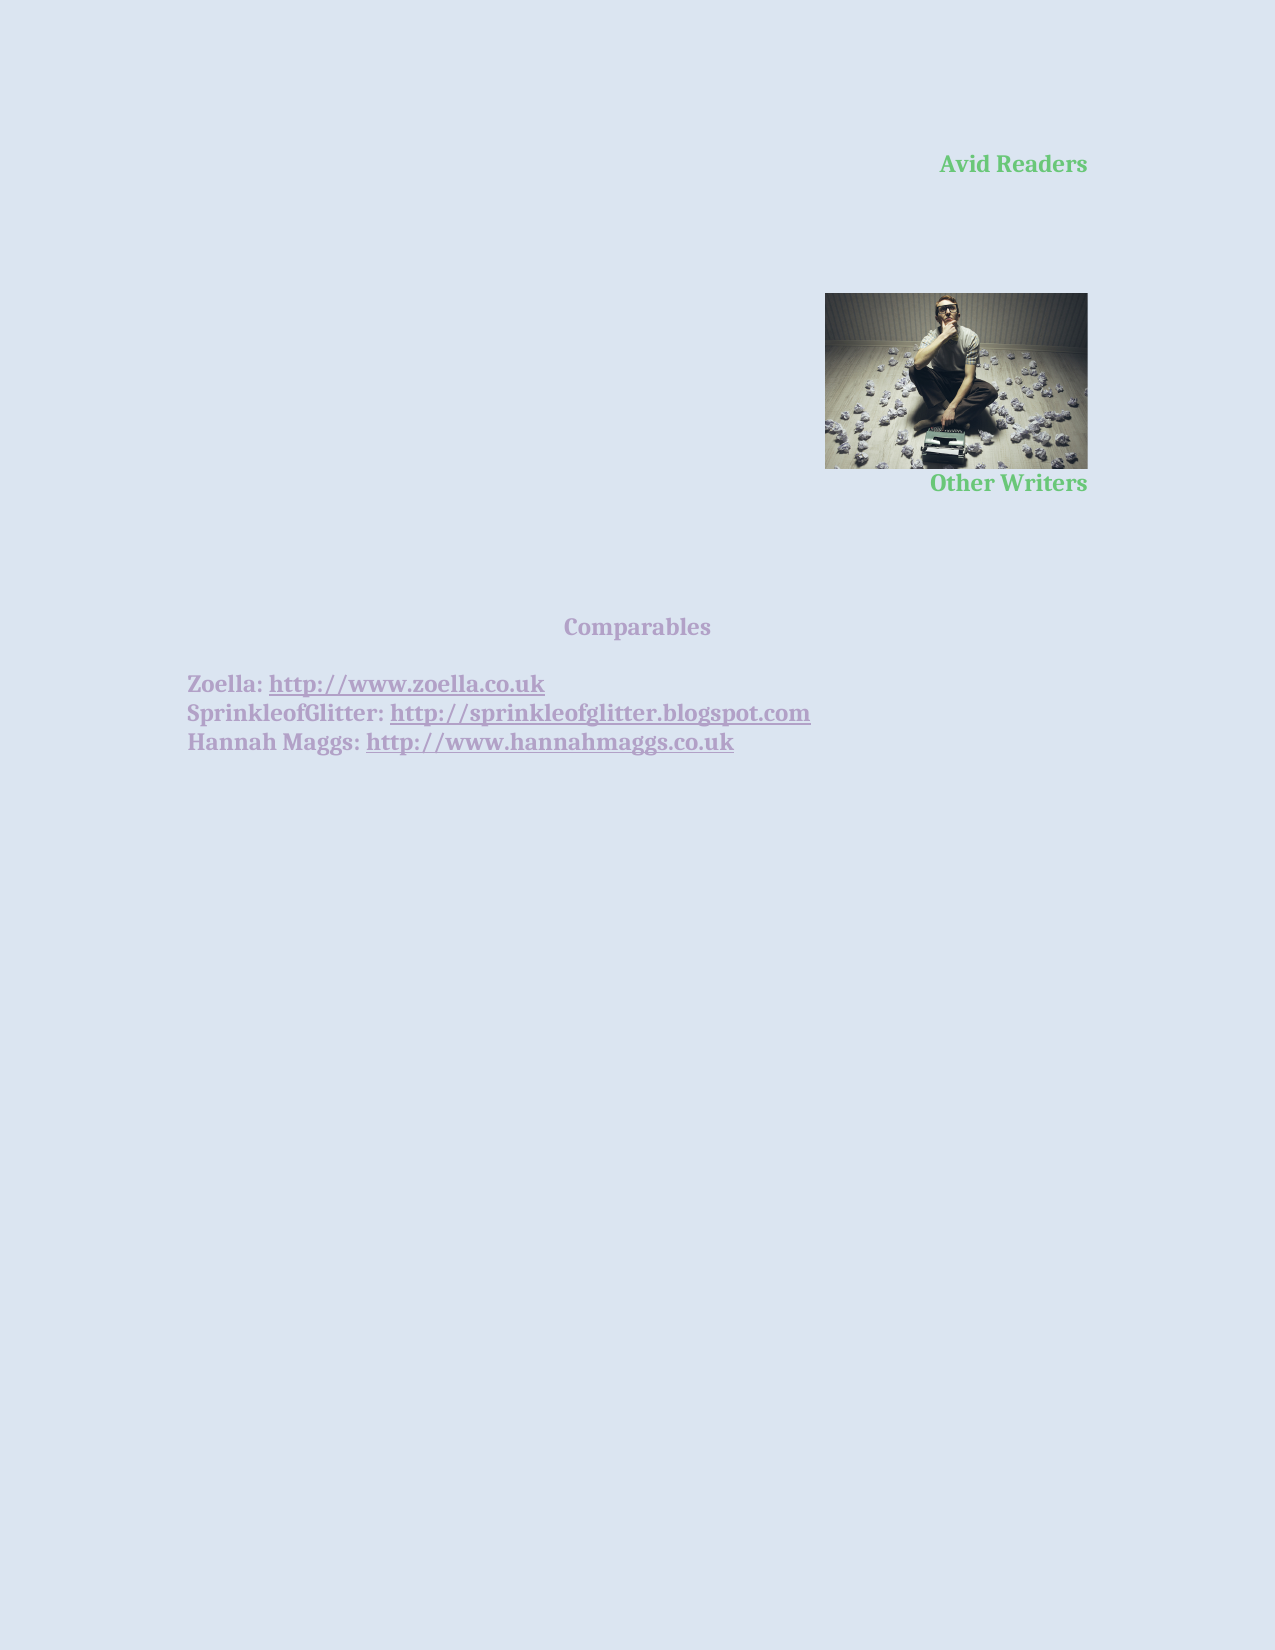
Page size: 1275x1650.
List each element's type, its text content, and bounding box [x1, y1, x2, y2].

text Zoella: http://www.zoella.co.uk [187, 670, 1087, 699]
text Comparables [187, 612, 1087, 641]
text Hannah Maggs: http://www.hannahmaggs.co.uk [187, 727, 1087, 756]
picture [825, 293, 1088, 469]
text Other Writers [187, 469, 1087, 497]
text Avid Readers [187, 150, 1087, 179]
text SprinkleofGlitter: http://sprinkleofglitter.blogspot.com [187, 699, 1087, 727]
